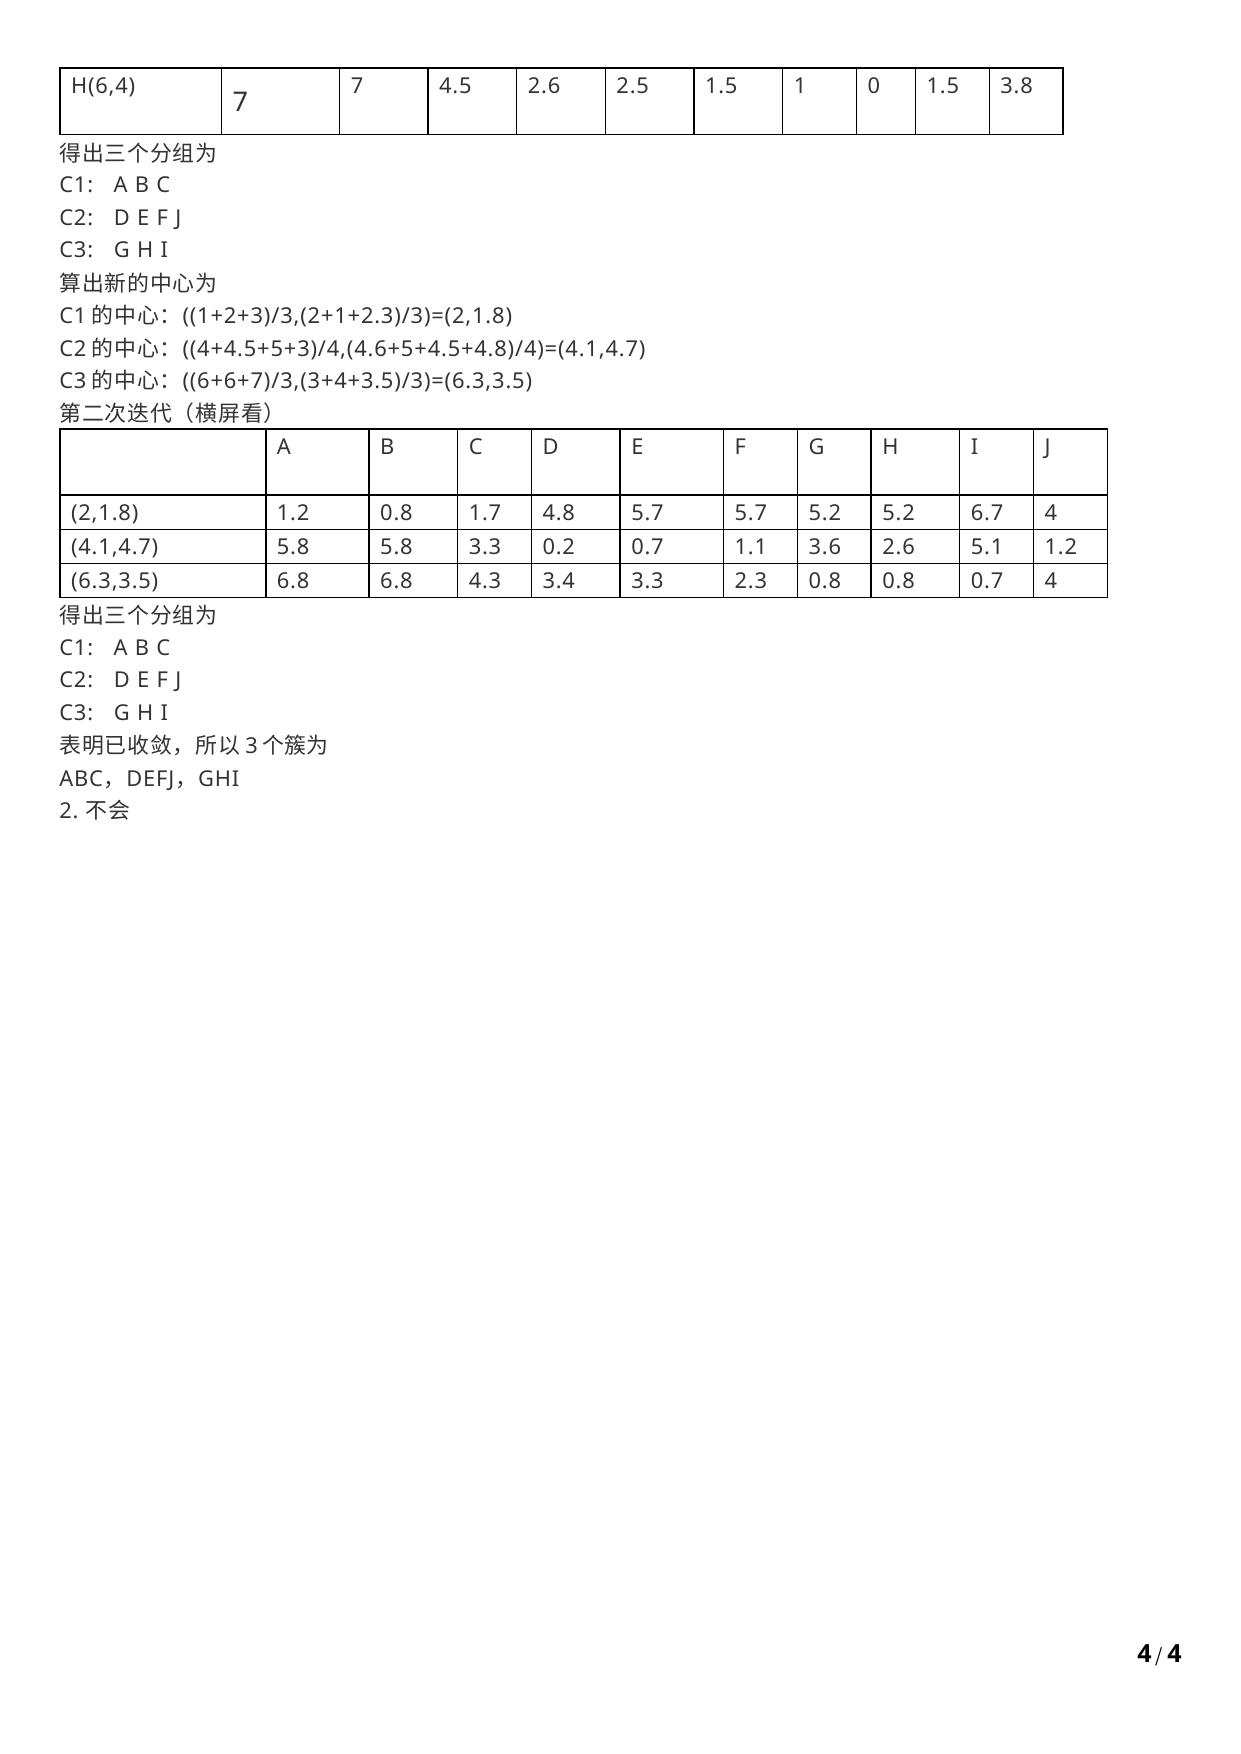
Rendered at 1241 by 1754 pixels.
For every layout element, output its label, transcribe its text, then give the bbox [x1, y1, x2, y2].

text 表明已收敛，所以3个簇为 [59, 728, 1181, 761]
table_header H [872, 430, 959, 494]
table_header G [798, 430, 870, 494]
text C2的中心：((4+4.5+5+3)/4,(4.6+5+4.5+4.8)/4)=(4.1,4.7) [59, 330, 1181, 363]
table_cell 6.8 [370, 564, 457, 597]
table_cell 3.6 [798, 530, 870, 562]
table_cell 4 [1034, 496, 1107, 528]
text C1的中心：((1+2+3)/3,(2+1+2.3)/3)=(2,1.8) [59, 298, 1181, 330]
table_cell 7 [222, 69, 339, 134]
table_cell 1.5 [695, 69, 782, 134]
table_cell 4.5 [429, 69, 516, 134]
table_cell 0.7 [960, 564, 1033, 597]
table_cell 3.4 [532, 564, 619, 597]
table_cell 4.3 [458, 564, 531, 597]
text C3: G H I [59, 233, 1181, 265]
table_header D [532, 430, 619, 494]
table_cell 3.8 [990, 69, 1062, 134]
table_header C [458, 430, 531, 494]
table_cell 0.8 [872, 564, 959, 597]
text C1: A B C [59, 631, 1181, 663]
table_cell 6.7 [960, 496, 1033, 528]
text C1: A B C [59, 168, 1181, 200]
table_header J [1034, 430, 1107, 494]
table_cell (6.3,3.5) [61, 564, 265, 597]
table_cell 2.3 [724, 564, 797, 597]
table_cell 5.2 [872, 496, 959, 528]
table_cell 1.1 [724, 530, 797, 562]
table_cell 1.5 [916, 69, 989, 134]
table_cell 1.7 [458, 496, 531, 528]
table_cell 5.8 [267, 530, 368, 562]
text 第二次迭代（横屏看） [59, 395, 1181, 428]
table_cell 4.8 [532, 496, 619, 528]
table_cell 1.2 [1034, 530, 1107, 562]
table_cell 6.8 [267, 564, 368, 597]
text C3: G H I [59, 696, 1181, 728]
table_cell 5.8 [370, 530, 457, 562]
table_cell 2.6 [517, 69, 605, 134]
table_cell 3.3 [458, 530, 531, 562]
table_header A [267, 430, 368, 494]
text C3的中心：((6+6+7)/3,(3+4+3.5)/3)=(6.3,3.5) [59, 363, 1181, 395]
table_cell 2.6 [872, 530, 959, 562]
table_cell 3.3 [621, 564, 723, 597]
text 得出三个分组为 [59, 598, 1181, 631]
table_header I [960, 430, 1033, 494]
table_cell 4 [1034, 564, 1107, 597]
table_cell 2.5 [606, 69, 693, 134]
table_cell 0.7 [621, 530, 723, 562]
table_header F [724, 430, 797, 494]
table_header B [370, 430, 457, 494]
text ABC，DEFJ，GHI [59, 761, 1181, 793]
table_cell 0 [857, 69, 915, 134]
table_cell 0.8 [798, 564, 870, 597]
text C2: D E F J [59, 200, 1181, 233]
table_cell 5.2 [798, 496, 870, 528]
table_header [61, 430, 265, 494]
table_cell 5.7 [724, 496, 797, 528]
table_cell 7 [340, 69, 427, 134]
table_cell 5.7 [621, 496, 723, 528]
table_cell 5.1 [960, 530, 1033, 562]
text 2. 不会 [59, 793, 1181, 826]
table_header E [621, 430, 723, 494]
table_cell 0.8 [370, 496, 457, 528]
table_cell 1.2 [267, 496, 368, 528]
table_cell (2,1.8) [61, 496, 265, 528]
text C2: D E F J [59, 663, 1181, 696]
table_cell 1 [783, 69, 856, 134]
text 得出三个分组为 [59, 135, 1181, 168]
table_cell (4.1,4.7) [61, 530, 265, 562]
text 算出新的中心为 [59, 265, 1181, 298]
table_cell 0.2 [532, 530, 619, 562]
table_cell H(6,4) [61, 69, 221, 134]
